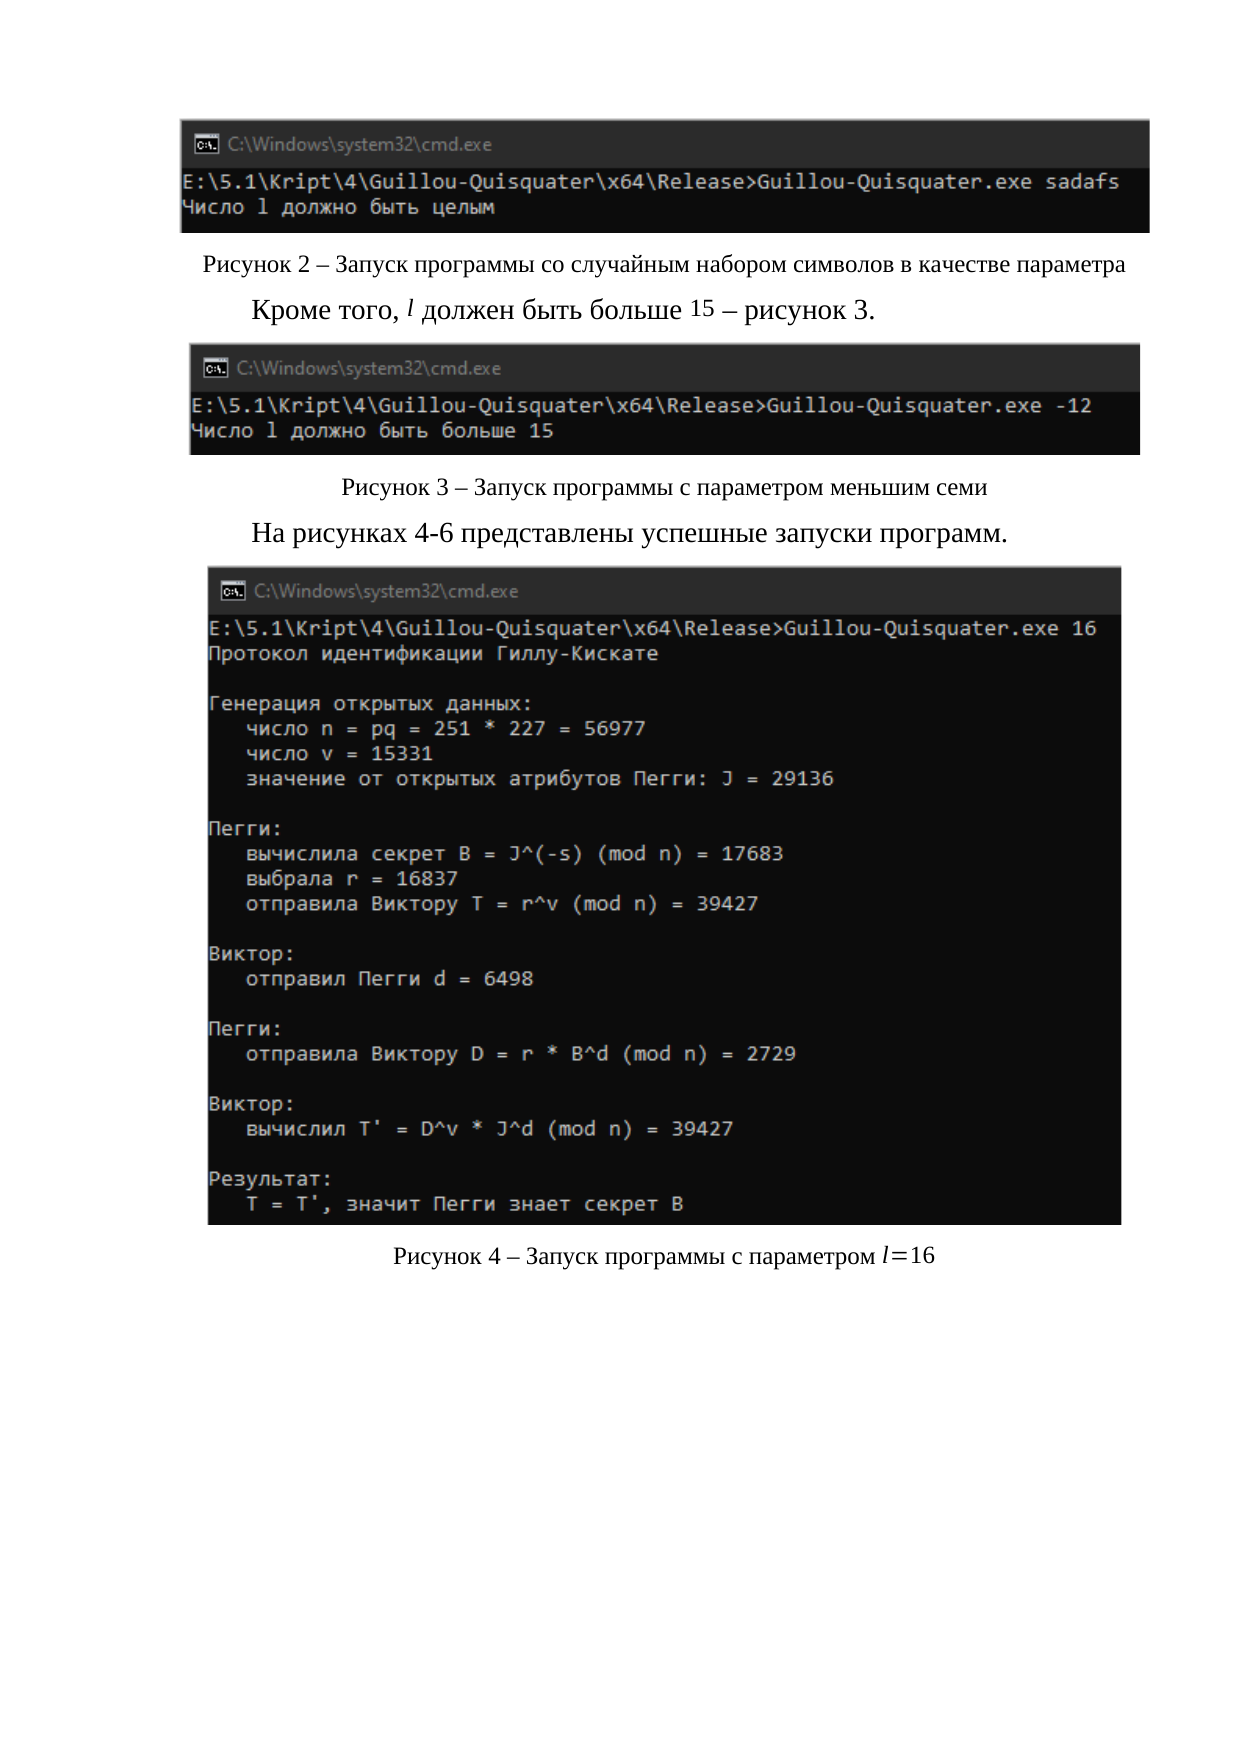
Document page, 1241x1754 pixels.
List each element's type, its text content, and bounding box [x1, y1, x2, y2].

text Рисунок 3 – Запуск программы с параметром меньшим семи [177, 472, 1152, 500]
picture [188, 342, 1141, 455]
picture [207, 565, 1122, 1225]
text На рисунках 4-6 представлены успешные запуски программ. [177, 515, 1152, 548]
picture [179, 118, 1150, 233]
text Кроме того, должен быть больше – рисунок 3. [177, 292, 1152, 326]
text Рисунок 2 – Запуск программы со случайным набором символов в качестве параметра [177, 249, 1152, 278]
text Рисунок 4 – Запуск программы с параметром [177, 1241, 1152, 1270]
